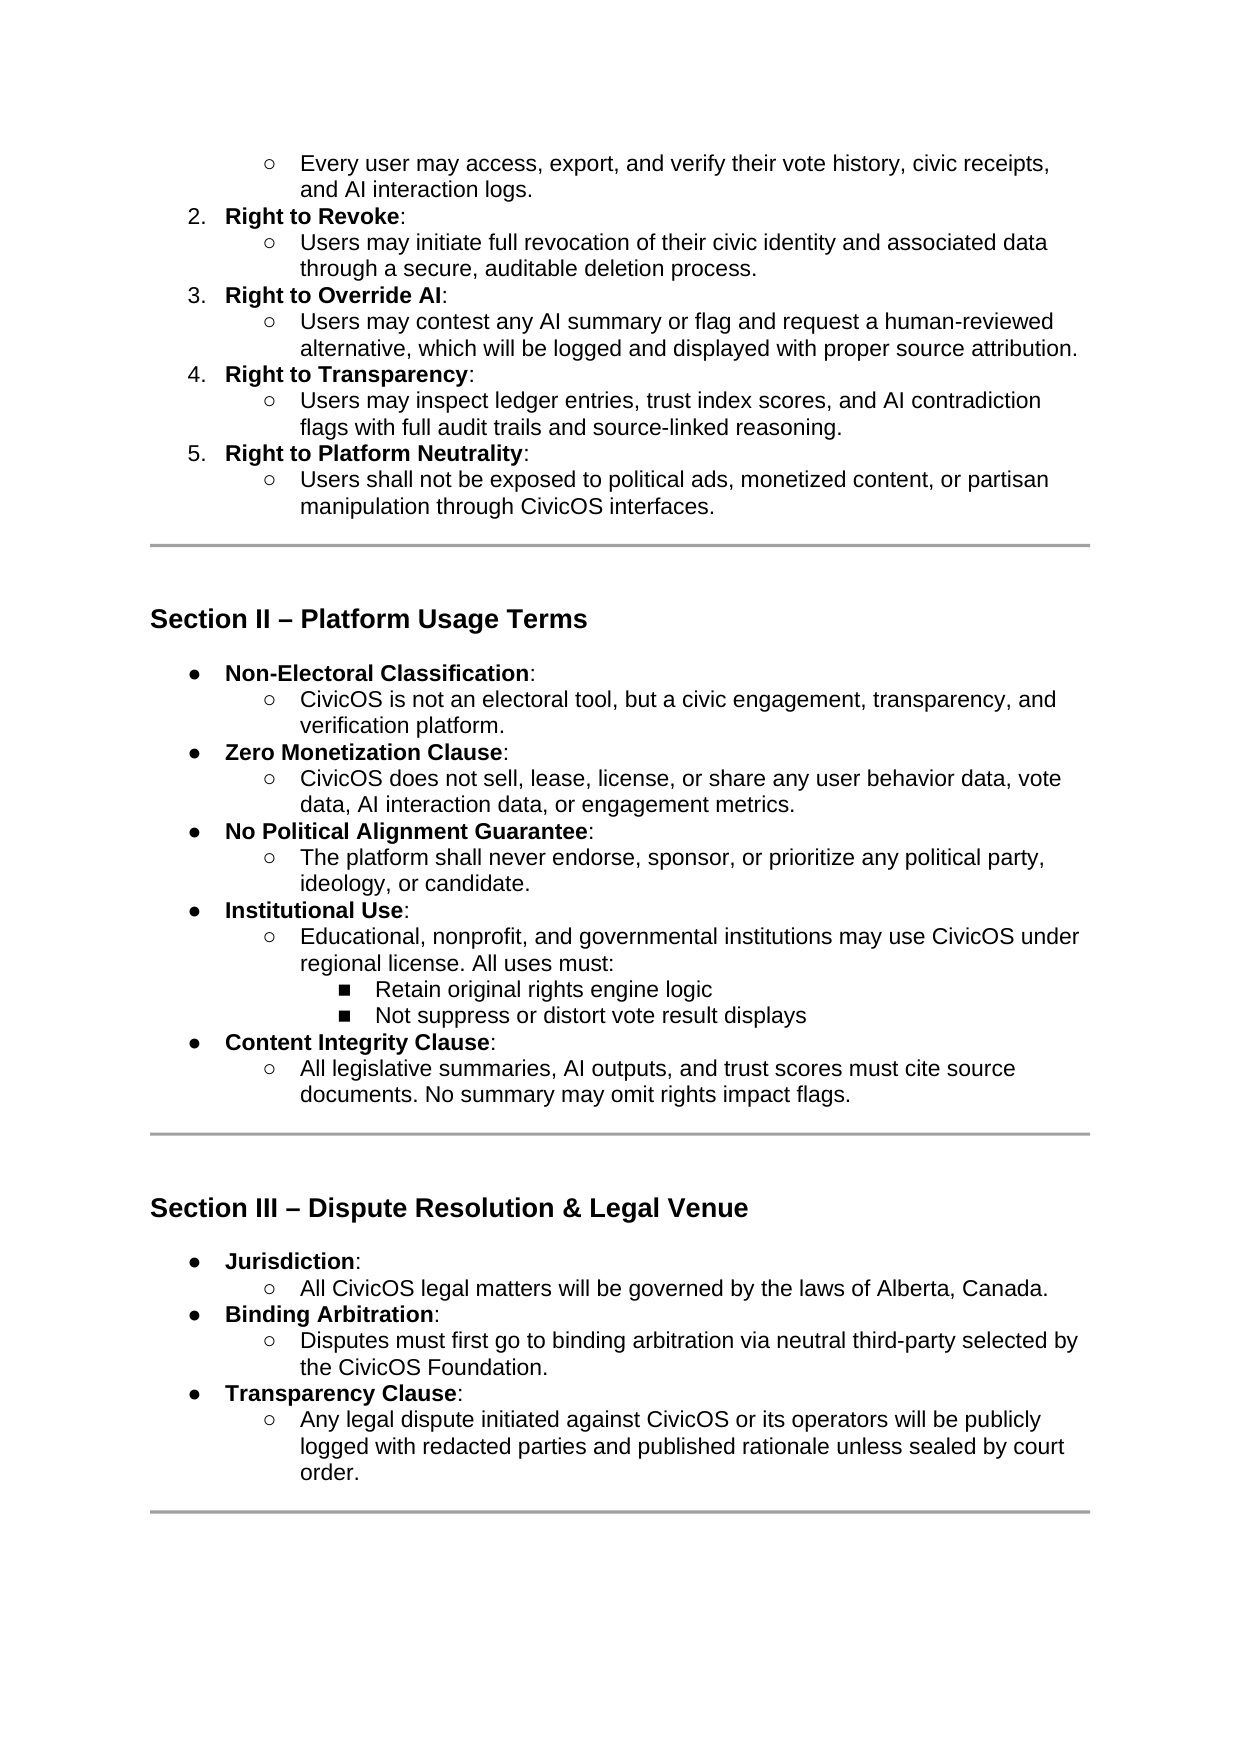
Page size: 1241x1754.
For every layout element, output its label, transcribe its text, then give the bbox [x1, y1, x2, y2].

list Educational, nonprofit, and governmental institutions may use CivicOS under regional license. All uses must: [262, 923, 1090, 976]
list Transparency Clause: [187, 1380, 1090, 1406]
list Disputes must first go to binding arbitration via neutral third-party selected by the CivicOS Foundation. [262, 1327, 1090, 1380]
list Users may initiate full revocation of their civic identity and associated data through a secure, auditable deletion process. [262, 229, 1090, 282]
list CivicOS does not sell, lease, license, or share any user behavior data, vote data, AI interaction data, or engagement metrics. [262, 765, 1090, 818]
list Jurisdiction: [187, 1248, 1090, 1274]
list The platform shall never endorse, sponsor, or prioritize any political party, ideology, or candidate. [262, 844, 1090, 897]
list Users may contest any AI summary or flag and request a human-reviewed alternative, which will be logged and displayed with proper source attribution. [262, 308, 1090, 361]
list Non-Electoral Classification: [187, 659, 1090, 686]
list Users may inspect ledger entries, trust index scores, and AI contradiction flags with full audit trails and source-linked reasoning. [262, 387, 1090, 440]
list Institutional Use: [187, 897, 1090, 923]
list Every user may access, export, and verify their vote history, civic receipts, and AI interaction logs. [262, 150, 1090, 203]
list Right to Platform Neutrality: [187, 440, 1090, 466]
list All CivicOS legal matters will be governed by the laws of Alberta, Canada. [262, 1274, 1090, 1301]
list Not suppress or distort vote result displays [337, 1002, 1090, 1028]
list Right to Override AI: [187, 282, 1090, 308]
list CivicOS is not an electoral tool, but a civic engagement, transparency, and verification platform. [262, 686, 1090, 739]
list Users shall not be exposed to political ads, monetized content, or partisan manipulation through CivicOS interfaces. [262, 466, 1090, 519]
list Zero Monetization Clause: [187, 739, 1090, 765]
list All legislative summaries, AI outputs, and trust scores must cite source documents. No summary may omit rights impact flags. [262, 1055, 1090, 1108]
list Binding Arbitration: [187, 1301, 1090, 1327]
subtitle Section III – Dispute Resolution & Legal Venue [150, 1192, 1090, 1223]
list Content Integrity Clause: [187, 1028, 1090, 1055]
list No Political Alignment Guarantee: [187, 818, 1090, 844]
list Right to Revoke: [187, 203, 1090, 229]
list Any legal dispute initiated against CivicOS or its operators will be publicly logged with redacted parties and published rationale unless sealed by court order. [262, 1406, 1090, 1485]
list Right to Transparency: [187, 361, 1090, 387]
list Retain original rights engine logic [337, 976, 1090, 1002]
subtitle Section II – Platform Usage Terms [150, 603, 1090, 634]
